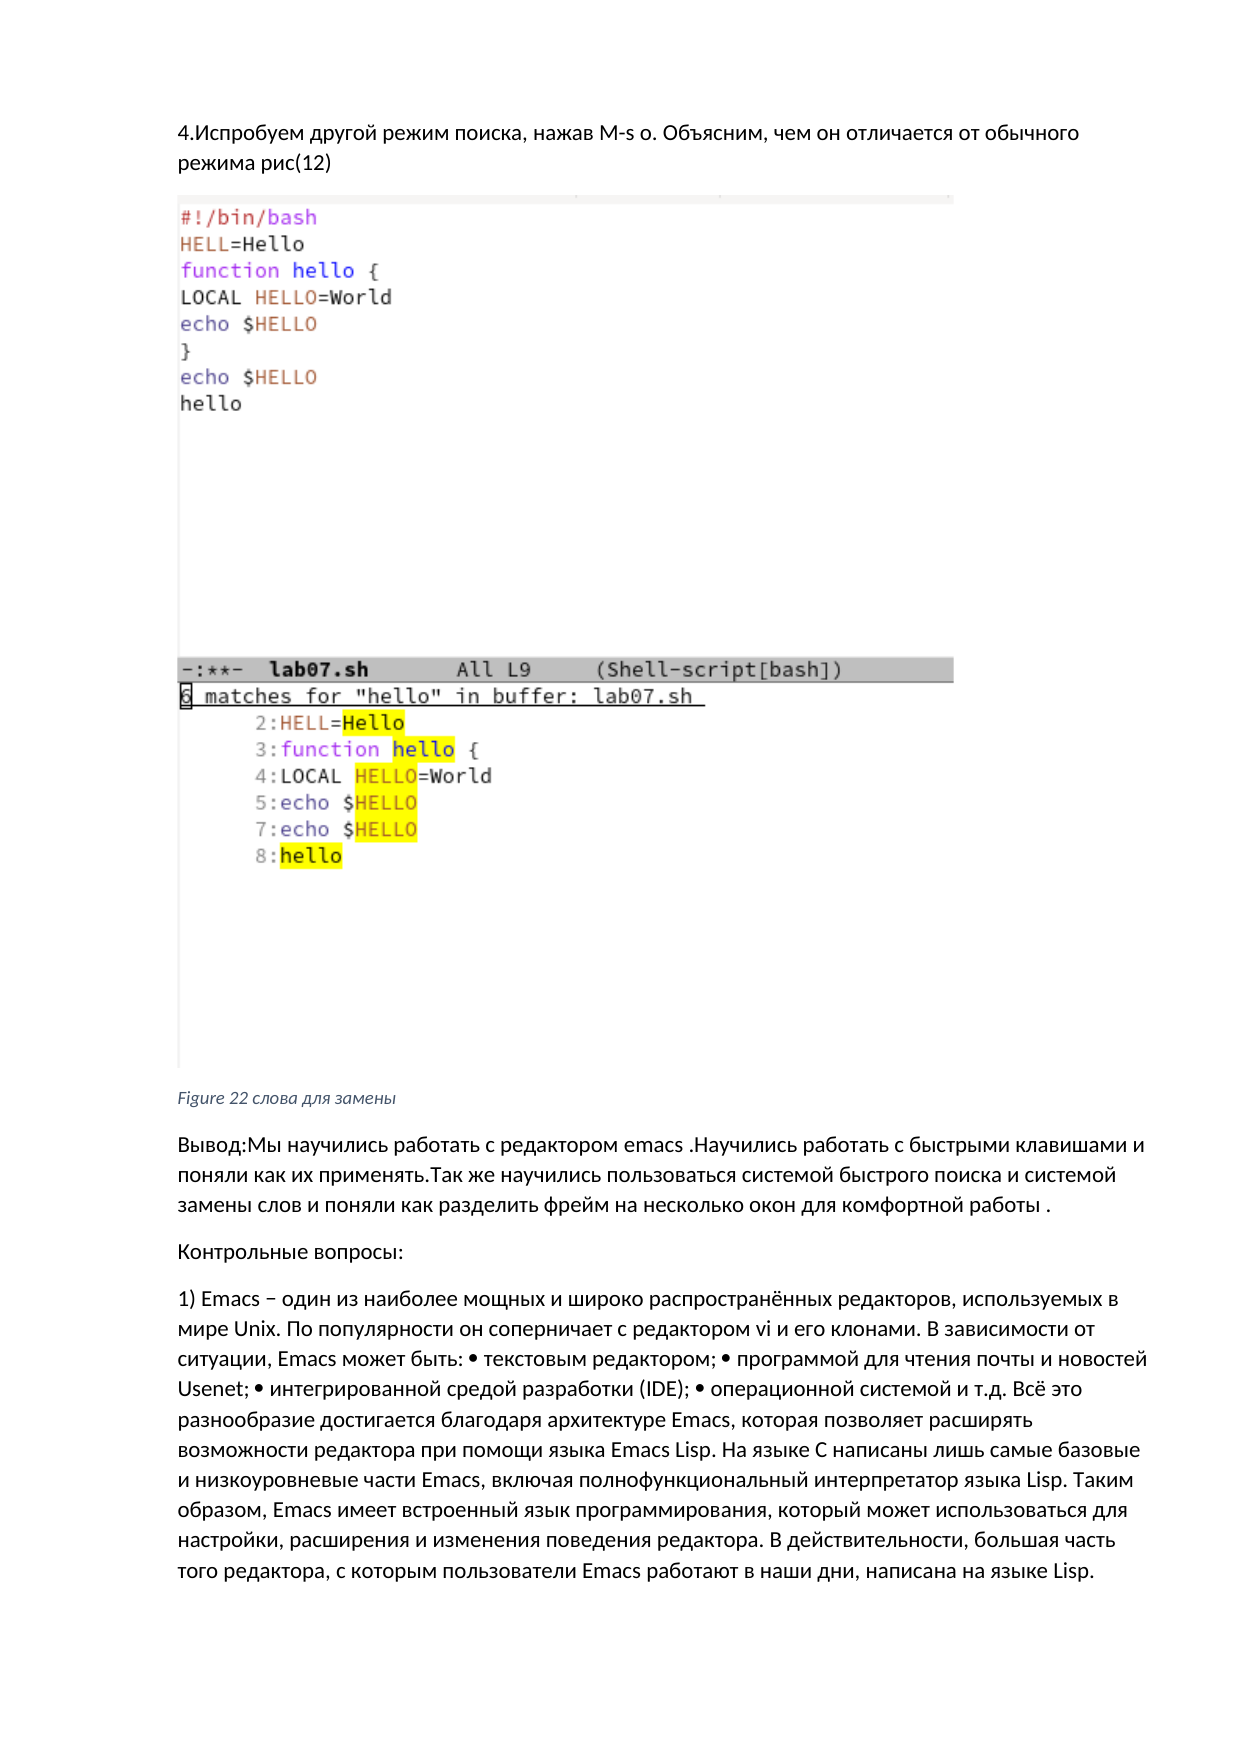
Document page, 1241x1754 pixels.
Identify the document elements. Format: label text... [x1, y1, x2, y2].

text Контрольные вопросы: [177, 1237, 1152, 1265]
picture [177, 195, 954, 1068]
text Вывод:Мы научились работать с редактором emacs .Научились работать с быстрыми клавишами и поняли как их применять.Так же научились пользоваться системой быстрого поиска и системой замены слов и поняли как разделить фрейм на несколько окон для комфортной работы . [177, 1130, 1152, 1218]
text 4.Испробуем другой режим поиска, нажав M-s o. Объясним, чем он отличается от обычного режима рис(12) [177, 118, 1152, 176]
text 1) Emacs − один из наиболее мощных и широко распространённых редакторов, используемых в мире Unix. По популярности он соперничает с редактором vi и его клонами. В зависимости от ситуации, Emacs может быть: текстовым редактором; программой для чтения почты и новостей Usenet; интегрированной средой разработки (IDE); операционной системой и т.д. Всё это разнообразие достигается благодаря архитектуре Emacs, которая позволяет расширять возможности редактора при помощи языка Emacs Lisp. На языке C написаны лишь самые базовые и низкоуровневые части Emacs, включая полнофункциональный интерпретатор языка Lisp. Таким образом, Emacs имеет встроенный язык программирования, который может использоваться для настройки, расширения и изменения поведения редактора. В действительности, большая часть того редактора, с которым пользователи Emacs работают в наши дни, написана на языке Lisp. [177, 1284, 1152, 1584]
